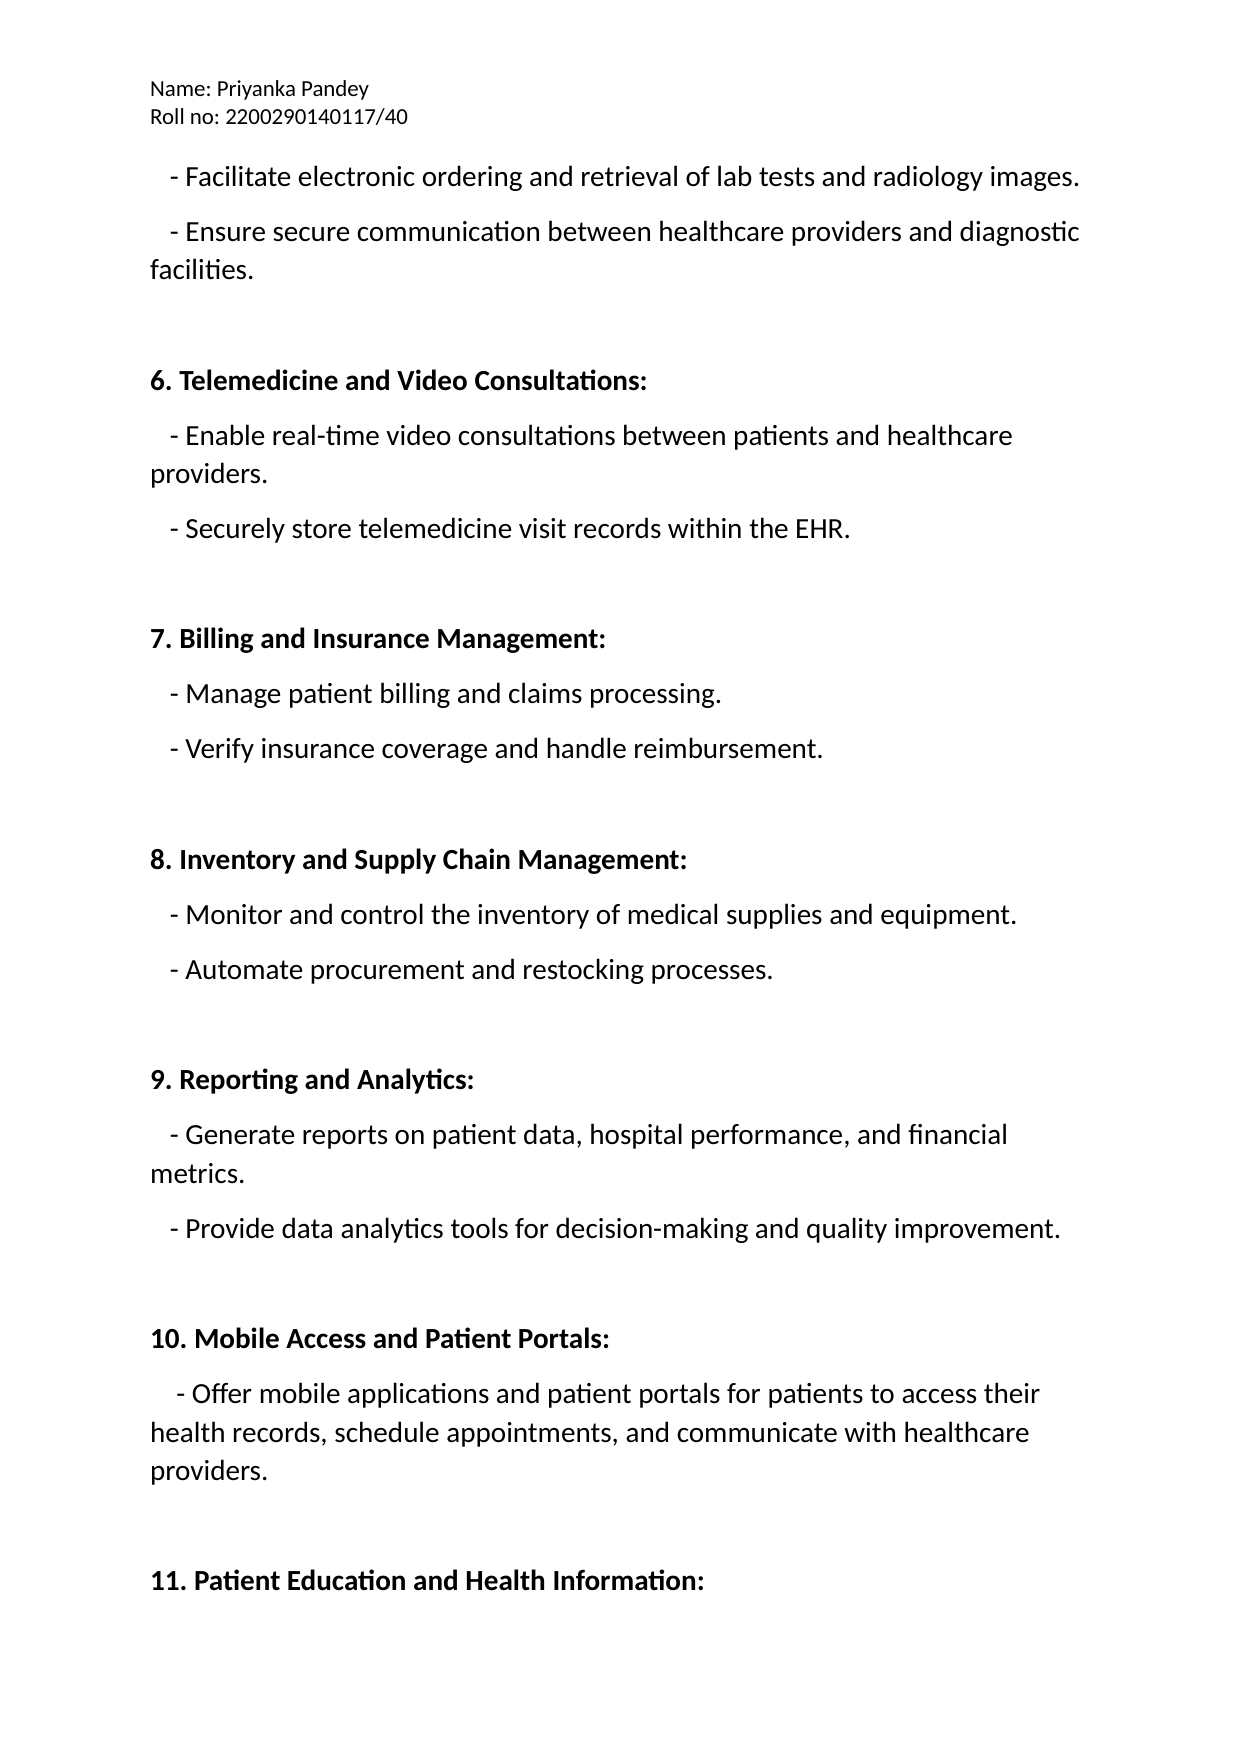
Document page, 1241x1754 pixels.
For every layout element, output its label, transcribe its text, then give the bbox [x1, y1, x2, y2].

text - Verify insurance coverage and handle reimbursement. [150, 731, 1090, 766]
text - Manage patient billing and claims processing. [150, 676, 1090, 711]
text 6. Telemedicine and Video Consultations: [150, 362, 1090, 397]
text - Securely store telemedicine visit records within the EHR. [150, 510, 1090, 546]
text - Generate reports on patient data, hospital performance, and financial metrics. [150, 1116, 1090, 1190]
text - Ensure secure communication between healthcare providers and diagnostic facilities. [150, 213, 1090, 287]
text - Provide data analytics tools for decision-making and quality improvement. [150, 1210, 1090, 1246]
text - Offer mobile applications and patient portals for patients to access their health records, schedule appointments, and communicate with healthcare providers. [150, 1375, 1090, 1488]
text 11. Patient Education and Health Information: [150, 1562, 1090, 1598]
text 7. Billing and Insurance Management: [150, 620, 1090, 656]
text 10. Mobile Access and Patient Portals: [150, 1320, 1090, 1356]
text - Enable real-time video consultations between patients and healthcare providers. [150, 417, 1090, 491]
text 8. Inventory and Supply Chain Management: [150, 841, 1090, 876]
text - Facilitate electronic ordering and retrieval of lab tests and radiology images. [150, 158, 1090, 193]
text 9. Reporting and Analytics: [150, 1061, 1090, 1097]
text - Automate procurement and restocking processes. [150, 951, 1090, 987]
text - Monitor and control the inventory of medical supplies and equipment. [150, 896, 1090, 932]
